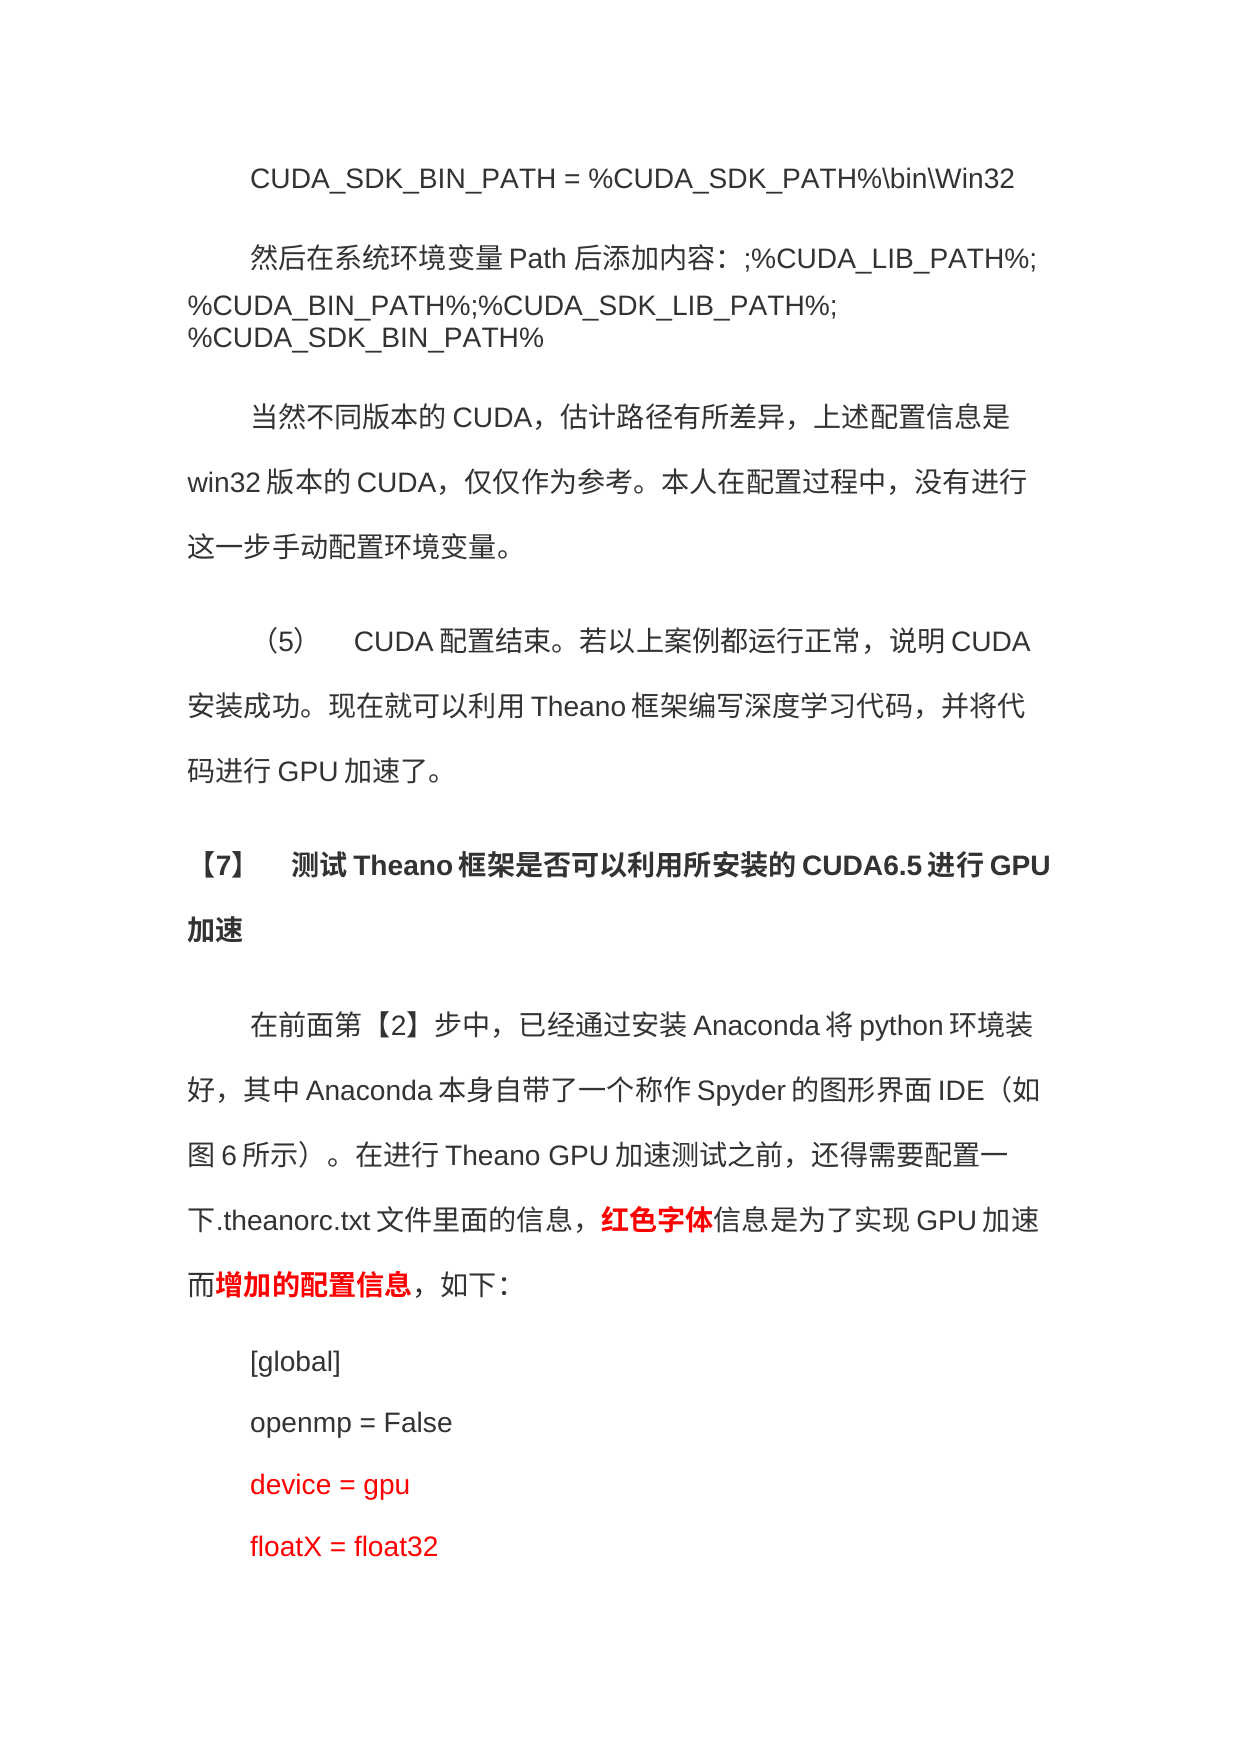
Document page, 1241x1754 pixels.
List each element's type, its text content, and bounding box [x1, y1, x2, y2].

text 当然不同版本的CUDA，估计路径有所差异，上述配置信息是win32版本的CUDA，仅仅作为参考。本人在配置过程中，没有进行这一步手动配置环境变量。 [187, 383, 1053, 578]
text [global] [187, 1344, 1053, 1377]
text floatX = float32 [187, 1529, 1053, 1562]
text device = gpu [187, 1468, 1053, 1500]
text 在前面第【2】步中，已经通过安装Anaconda将python环境装好，其中Anaconda本身自带了一个称作Spyder的图形界面IDE（如图6所示）。在进行Theano GPU加速测试之前，还得需要配置一下.theanorc.txt文件里面的信息，红色字体信息是为了实现GPU加速而增加的配置信息，如下： [187, 990, 1053, 1315]
text 【7】 测试Theano框架是否可以利用所安装的CUDA6.5进行GPU加速 [187, 831, 1053, 961]
text CUDA_SDK_BIN_PATH = %CUDA_SDK_PATH%\bin\Win32 [187, 162, 1053, 194]
text 然后在系统环境变量Path 后添加内容：;%CUDA_LIB_PATH%;%CUDA_BIN_PATH%;%CUDA_SDK_LIB_PATH%;%CUDA_SDK_BIN_PATH% [187, 224, 1053, 354]
text openmp = False [187, 1406, 1053, 1439]
text （5） CUDA配置结束。若以上案例都运行正常，说明CUDA安装成功。现在就可以利用Theano框架编写深度学习代码，并将代码进行GPU加速了。 [187, 607, 1053, 802]
